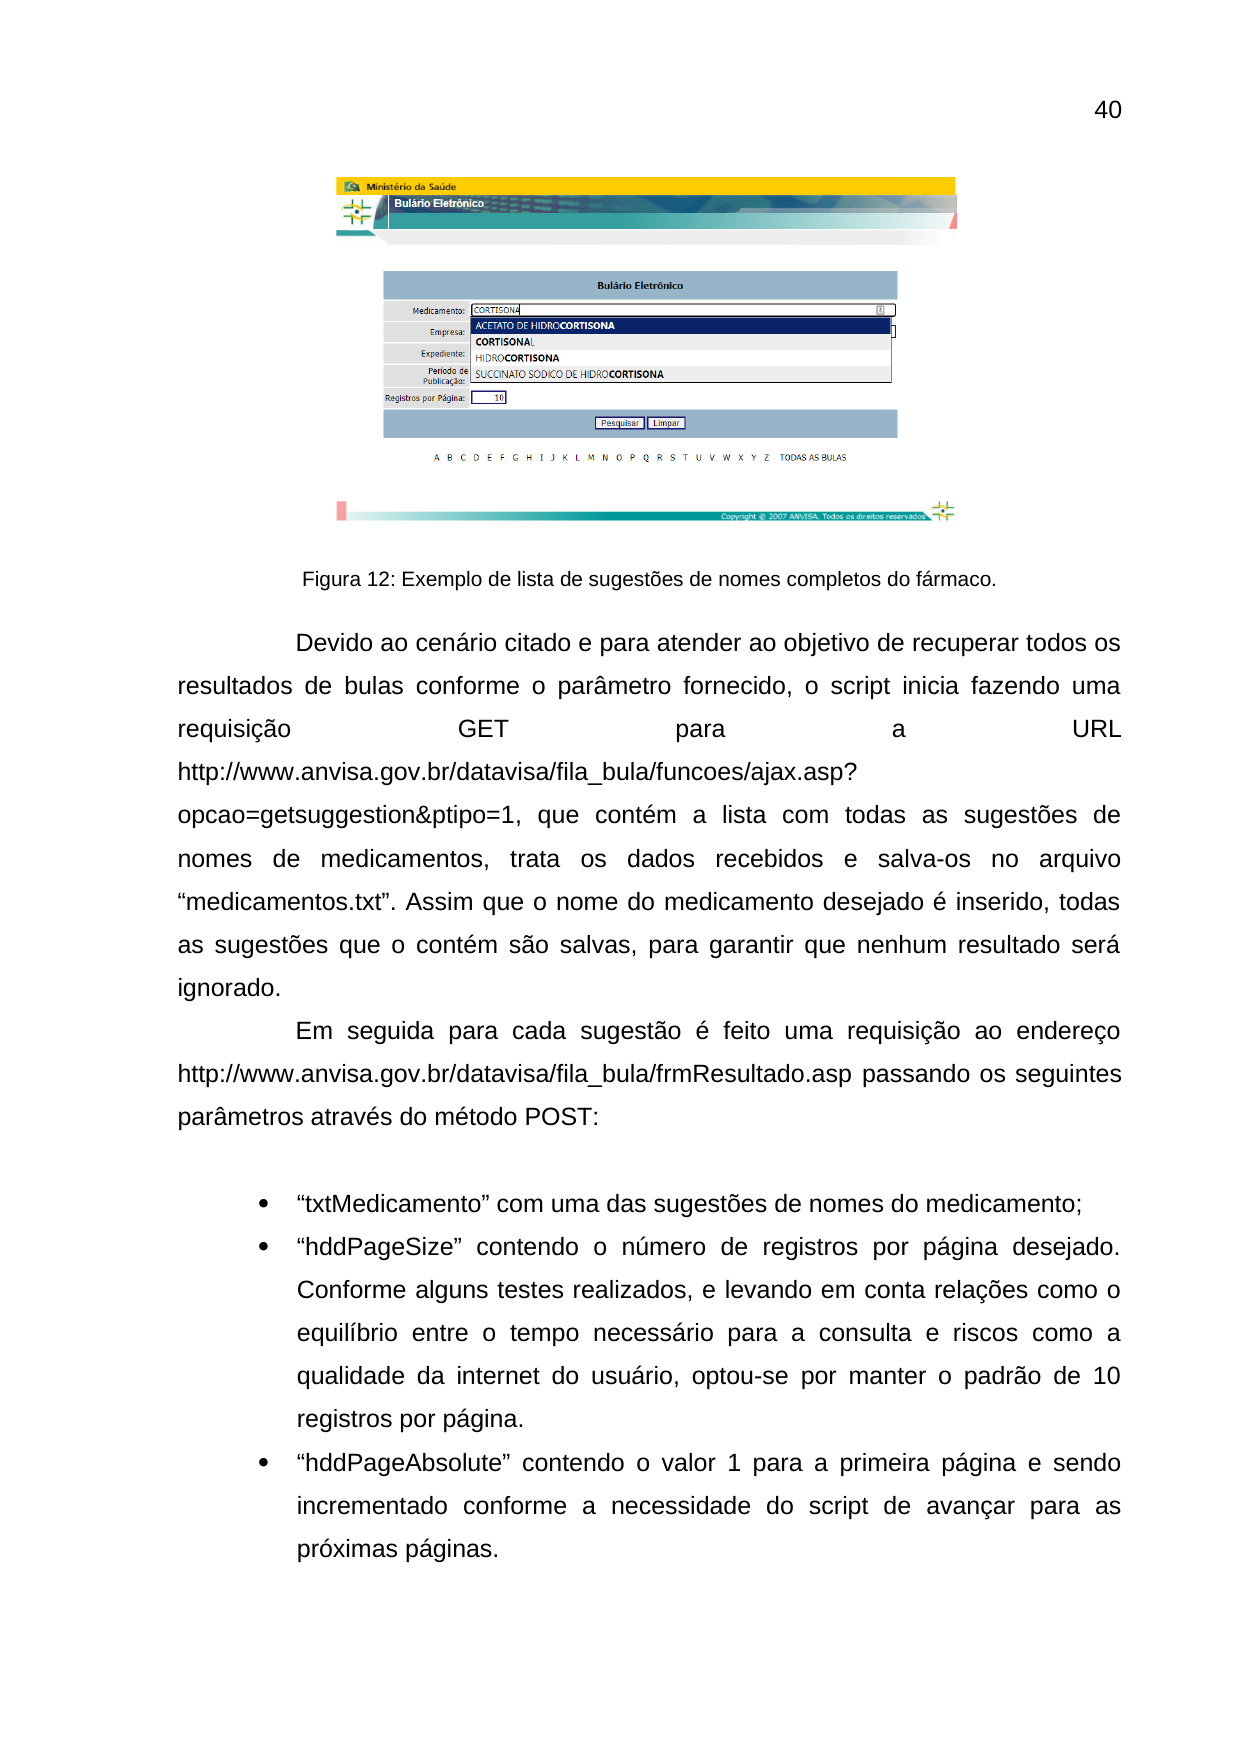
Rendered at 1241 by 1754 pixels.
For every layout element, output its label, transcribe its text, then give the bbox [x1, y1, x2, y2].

list “txtMedicamento” com uma das sugestões de nomes do medicamento; [259, 1188, 1122, 1217]
text Em seguida para cada sugestão é feito uma requisição ao endereço http://www.anvisa.gov.br/datavisa/fila_bula/frmResultado.asp passando os seguintes parâmetros através do método POST: [177, 1016, 1122, 1131]
picture [336, 177, 963, 528]
text Devido ao cenário citado e para atender ao objetivo de recuperar todos os resultados de bulas conforme o parâmetro fornecido, o script inicia fazendo uma requisição GET para a URL http://www.anvisa.gov.br/datavisa/fila_bula/funcoes/ajax.asp?opcao=getsuggestion&ptipo=1, que contém a lista com todas as sugestões de nomes de medicamentos, trata os dados recebidos e salva-os no arquivo “medicamentos.txt”. Assim que o nome do medicamento desejado é inserido, todas as sugestões que o contém são salvas, para garantir que nenhum resultado será ignorado. [177, 628, 1122, 1002]
